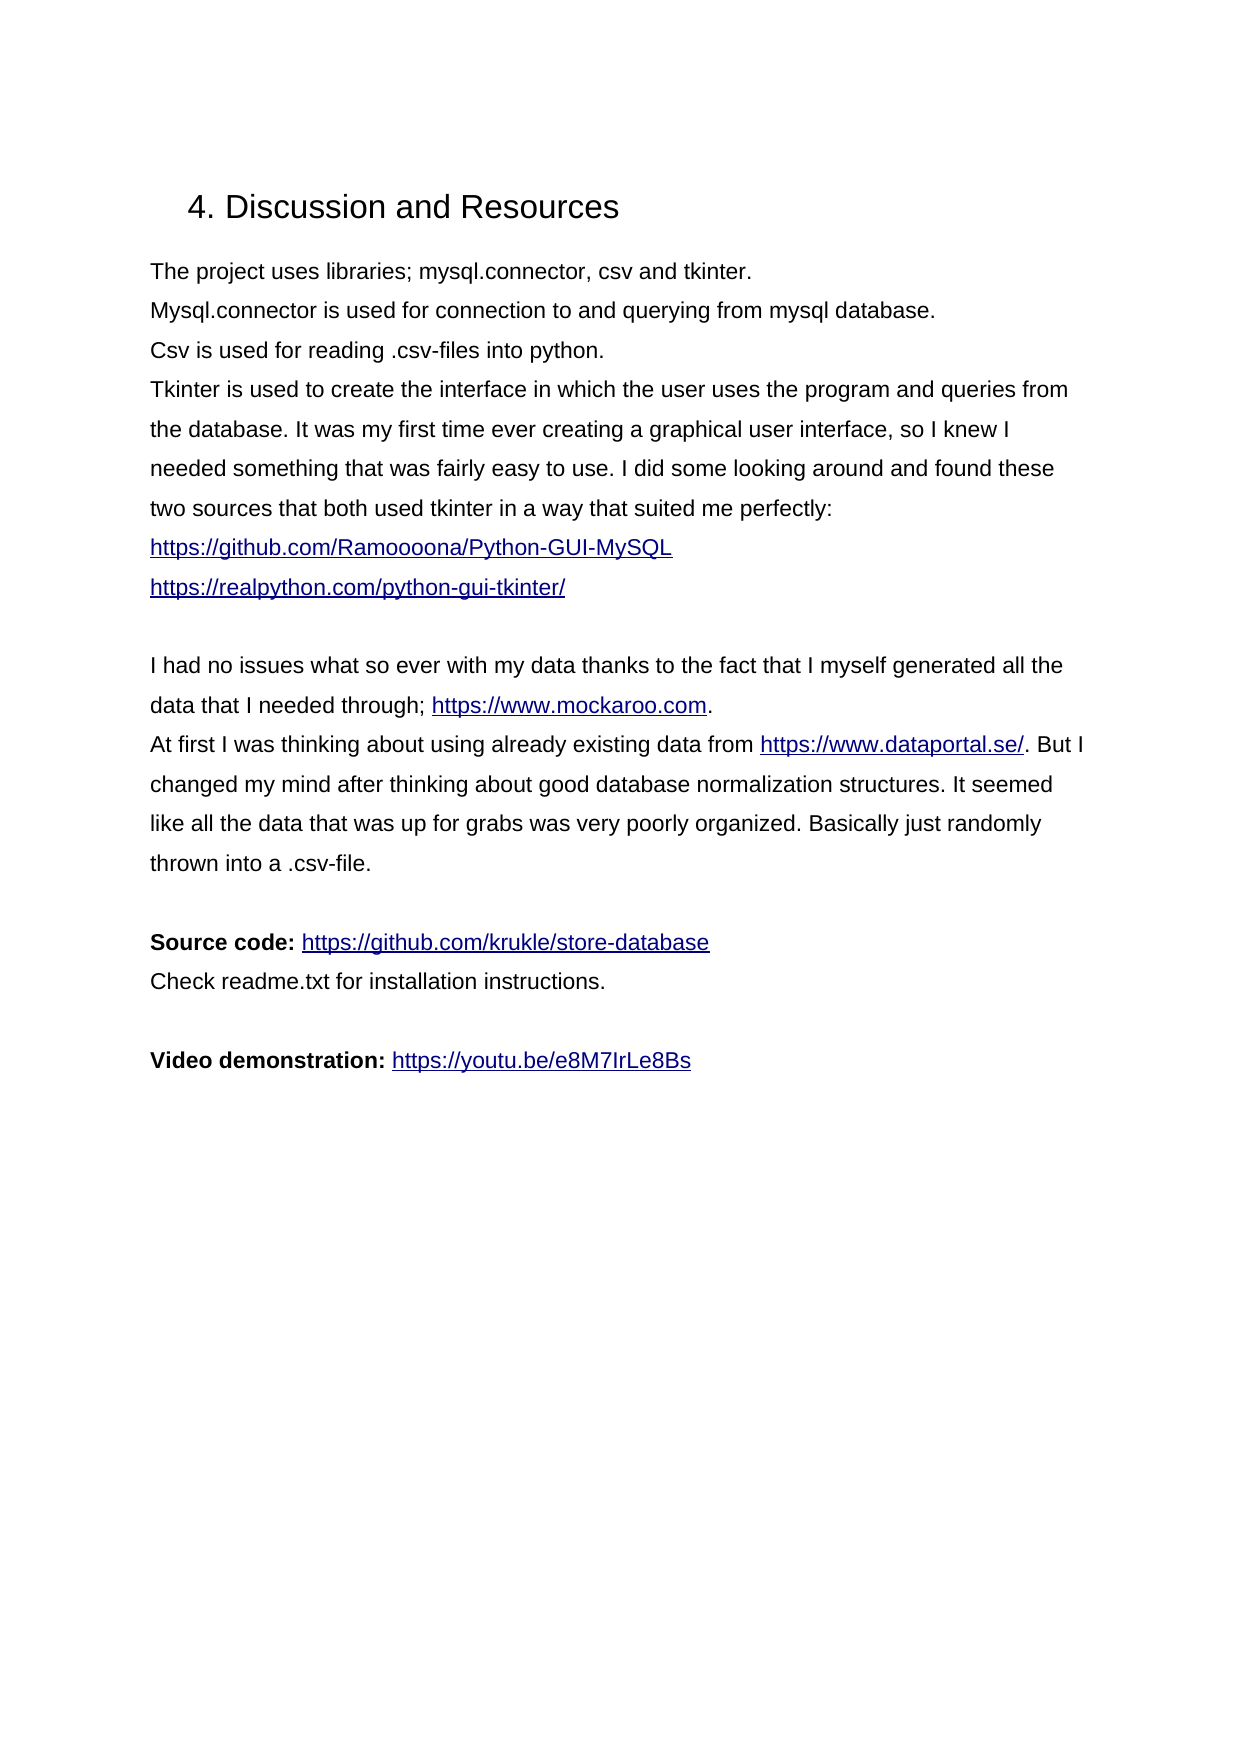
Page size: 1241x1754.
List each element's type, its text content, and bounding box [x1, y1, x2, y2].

text Mysql.connector is used for connection to and querying from mysql database. [150, 297, 1090, 323]
text Csv is used for reading .csv-files into python. [150, 337, 1090, 363]
text At first I was thinking about using already existing data from https://www.dataportal.se/. But I changed my mind after thinking about good database normalization structures. It seemed like all the data that was up for grabs was very poorly organized. Basically just randomly thrown into a .csv-file. [150, 731, 1090, 876]
text Source code: https://github.com/krukle/store-database [150, 929, 1090, 955]
text https://github.com/Ramoooona/Python-GUI-MySQL [150, 534, 1090, 560]
text Tkinter is used to create the interface in which the user uses the program and queries from the database. It was my first time ever creating a graphical user interface, so I knew I needed something that was fairly easy to use. I did some looking around and found these two sources that both used tkinter in a way that suited me perfectly: [150, 376, 1090, 521]
text https://realpython.com/python-gui-tkinter/ [150, 573, 1090, 600]
text The project uses libraries; mysql.connector, csv and tkinter. [150, 258, 1090, 284]
text Video demonstration: https://youtu.be/e8M7IrLe8Bs [150, 1047, 1090, 1073]
text Check readme.txt for installation instructions. [150, 968, 1090, 994]
subtitle Discussion and Resources [187, 187, 1090, 226]
text I had no issues what so ever with my data thanks to the fact that I myself generated all the data that I needed through; https://www.mockaroo.com. [150, 652, 1090, 718]
